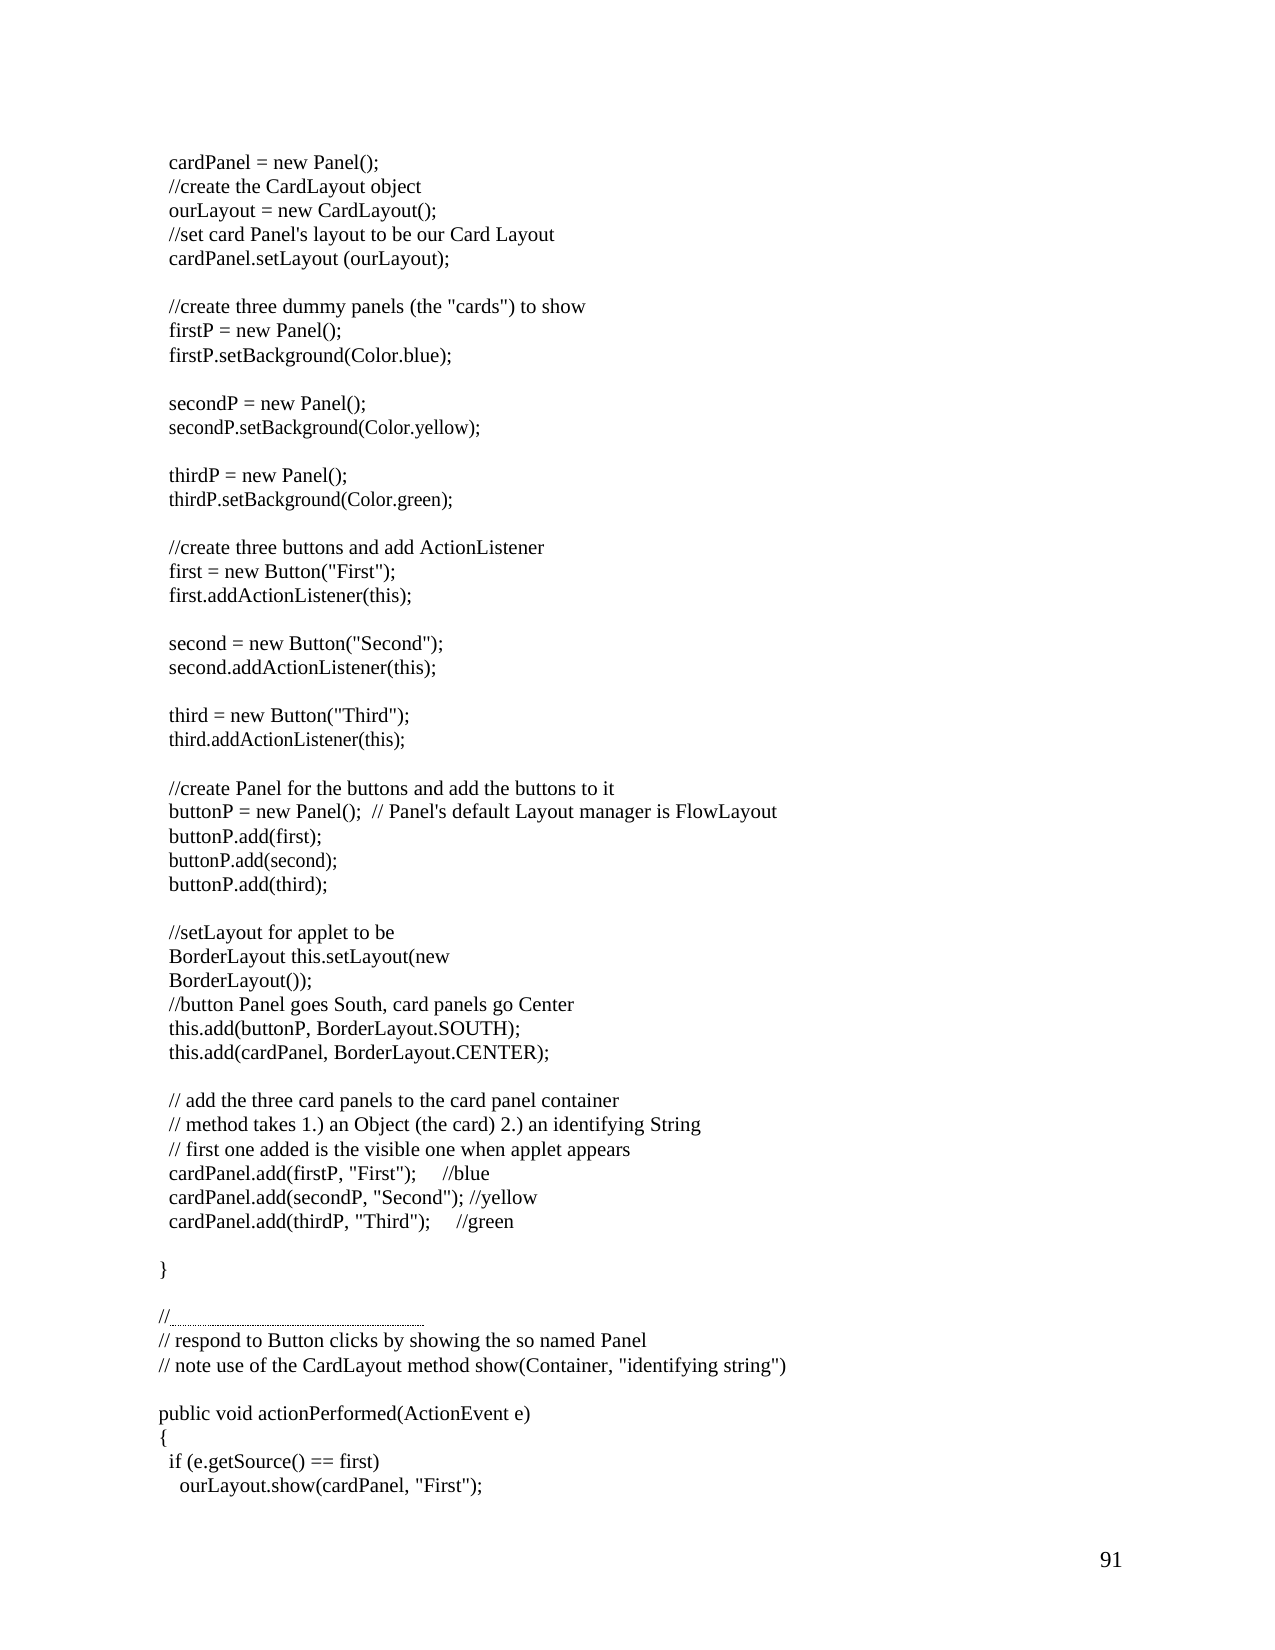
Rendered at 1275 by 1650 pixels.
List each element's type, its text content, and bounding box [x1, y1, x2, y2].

text { [158, 1425, 1254, 1449]
text buttonP = new Panel(); // Panel's default Layout manager is FlowLayout buttonP.add(first); [169, 799, 922, 848]
text // respond to Button clicks by showing the so named Panel [158, 1329, 1254, 1353]
text // [158, 1305, 1254, 1329]
text //set card Panel's layout to be our Card Layout cardPanel.setLayout (ourLayout); [169, 222, 555, 270]
text //create Panel for the buttons and add the buttons to it [169, 775, 1254, 799]
text if (e.getSource() == first) ourLayout.show(cardPanel, "First"); [169, 1449, 483, 1497]
text // first one added is the visible one when applet appears cardPanel.add(firstP, "First"); //blue cardPanel.add(secondP, "Second"); //yellow cardPanel.add(thirdP, "Third"); //green [169, 1136, 630, 1233]
text //create three buttons and add ActionListener first = new Button("First"); first.addActionListener(this); [169, 535, 545, 607]
text // method takes 1.) an Object (the card) 2.) an identifying String [169, 1112, 1254, 1136]
text //setLayout for applet to be BorderLayout this.setLayout(new BorderLayout()); [169, 920, 516, 992]
text //button Panel goes South, card panels go Center this.add(buttonP, BorderLayout.SOUTH); this.add(cardPanel, BorderLayout.CENTER); [169, 992, 575, 1064]
text second = new Button("Second"); second.addActionListener(this); [169, 631, 444, 679]
text cardPanel = new Panel(); [169, 150, 1254, 174]
text third = new Button("Third"); third.addActionListener(this); [169, 703, 617, 751]
text buttonP.add(second); buttonP.add(third); [169, 848, 420, 896]
text thirdP = new Panel(); thirdP.setBackground(Color.green); [169, 463, 617, 511]
text public void actionPerformed(ActionEvent e) [158, 1401, 1254, 1425]
text } [158, 1257, 1254, 1281]
text //create three dummy panels (the "cards") to show firstP = new Panel(); firstP.setBackground(Color.blue); [169, 294, 586, 367]
text secondP = new Panel(); secondP.setBackground(Color.yellow); [169, 391, 617, 439]
text // add the three card panels to the card panel container [169, 1088, 1254, 1112]
text // note use of the CardLayout method show(Container, "identifying string") [158, 1353, 1254, 1377]
text //create the CardLayout object ourLayout = new CardLayout(); [169, 174, 438, 222]
